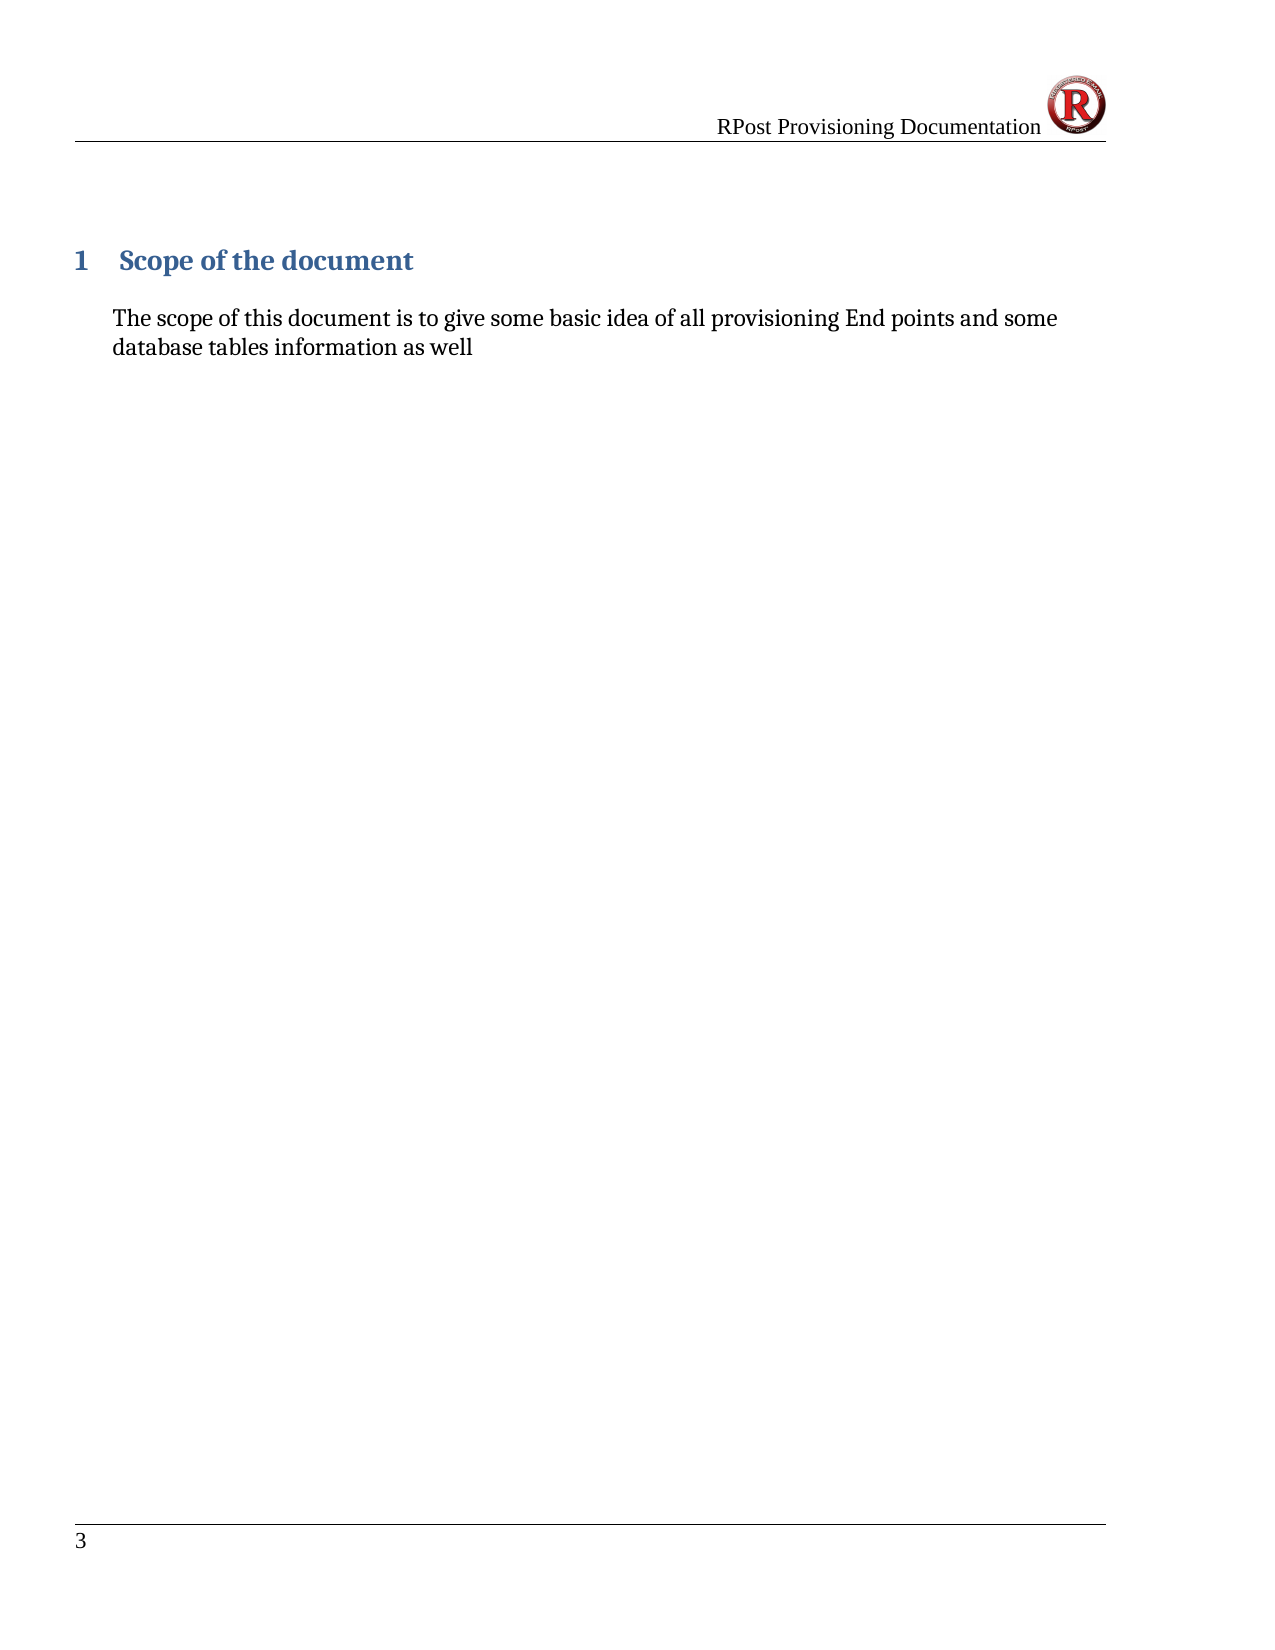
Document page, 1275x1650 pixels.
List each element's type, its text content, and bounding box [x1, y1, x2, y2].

text The scope of this document is to give some basic idea of all provisioning End points and some database tables information as well [112, 304, 1106, 362]
picture [1047, 75, 1107, 135]
subtitle Scope of the document [75, 244, 1106, 278]
